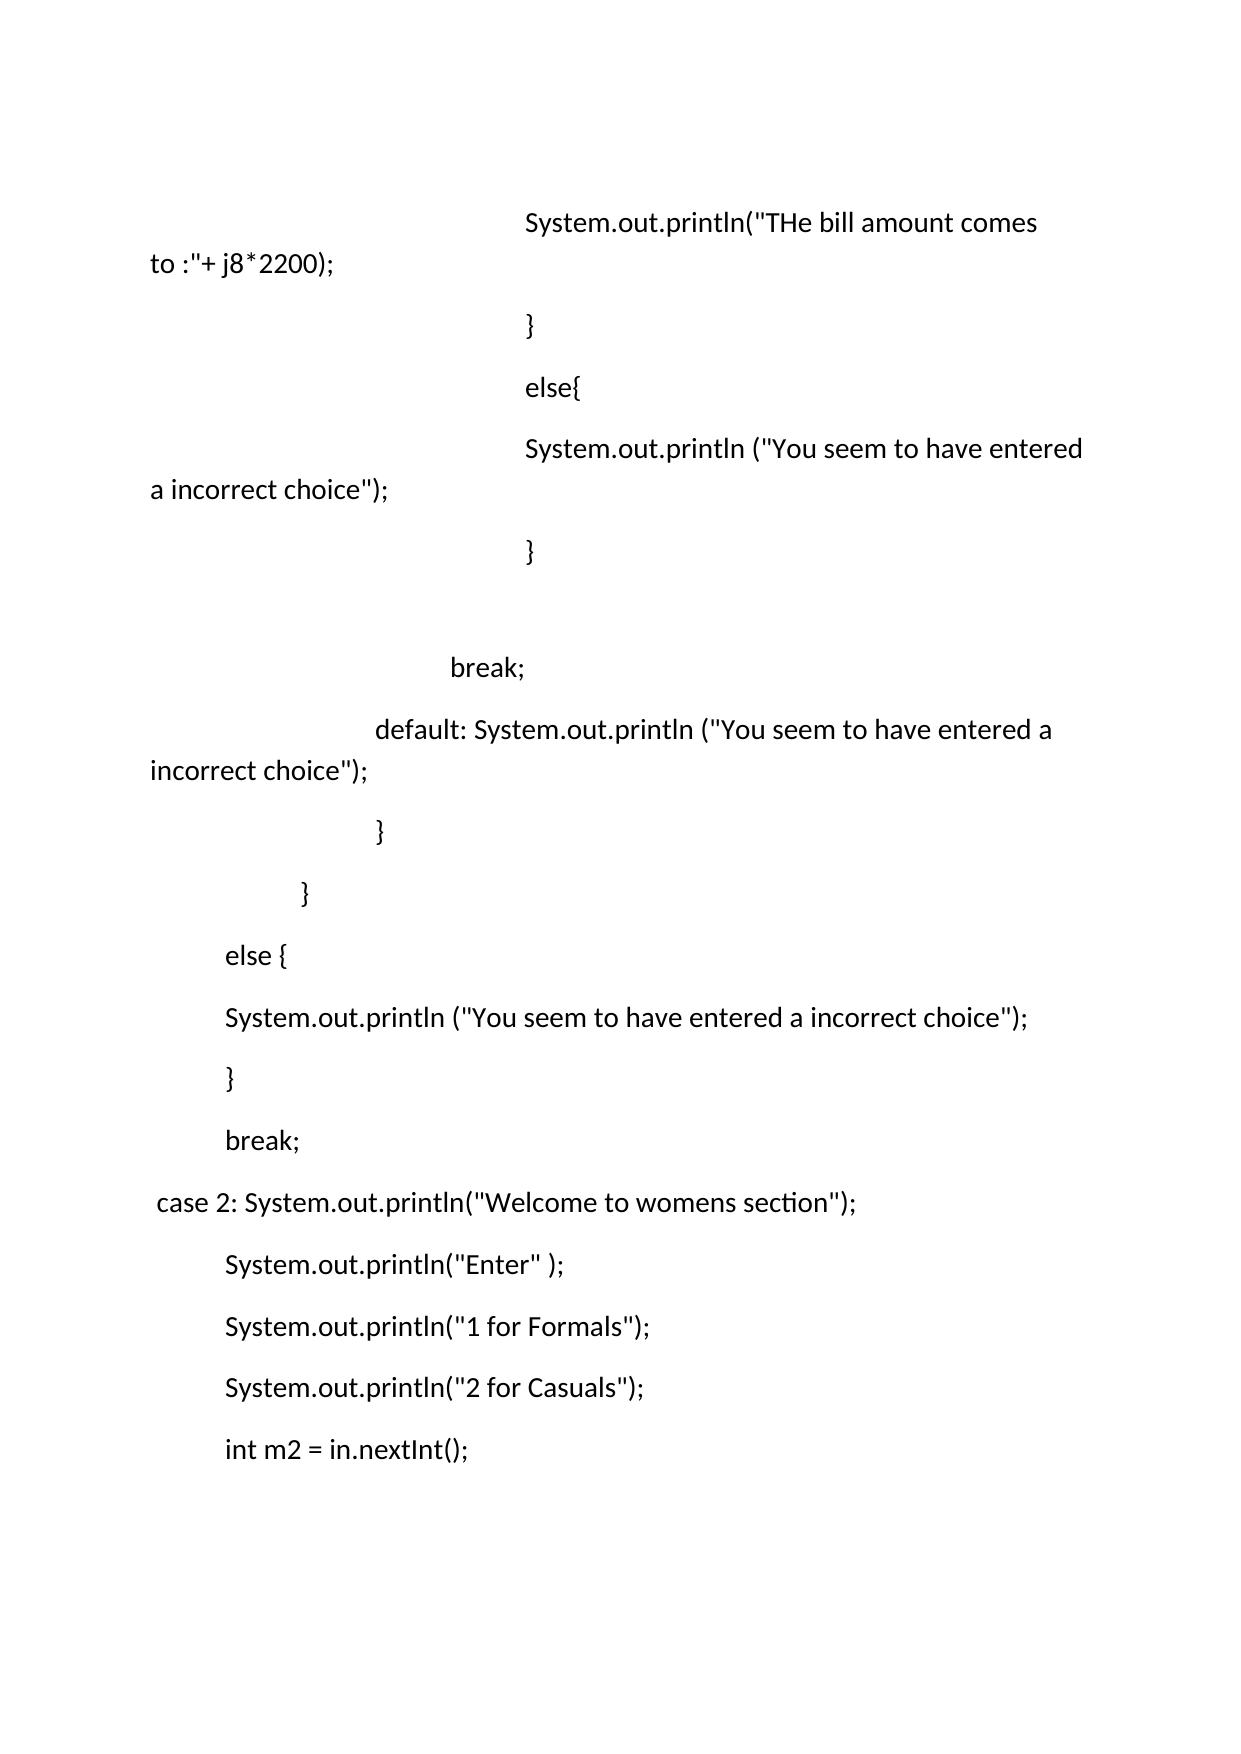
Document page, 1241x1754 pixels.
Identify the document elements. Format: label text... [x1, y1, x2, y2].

text } [150, 813, 1090, 849]
text case 2: System.out.println("Welcome to womens section"); [150, 1184, 1090, 1220]
text System.out.println("Enter" ); [150, 1246, 1090, 1282]
text System.out.println ("You seem to have entered a incorrect choice"); [150, 999, 1090, 1034]
text break; [150, 649, 1090, 685]
text } [150, 307, 1090, 342]
text else{ [150, 369, 1090, 404]
text break; [150, 1122, 1090, 1158]
text System.out.println("1 for Formals"); [150, 1308, 1090, 1343]
text System.out.println("2 for Casuals"); [150, 1369, 1090, 1405]
text default: System.out.println ("You seem to have entered a incorrect choice"); [150, 711, 1090, 787]
text else { [150, 937, 1090, 973]
text } [150, 1061, 1090, 1096]
text int m2 = in.nextInt(); [150, 1431, 1090, 1467]
text System.out.println ("You seem to have entered a incorrect choice"); [150, 430, 1090, 507]
text } [150, 875, 1090, 911]
text } [150, 533, 1090, 569]
text System.out.println("THe bill amount comes to :"+ j8*2200); [150, 204, 1090, 281]
